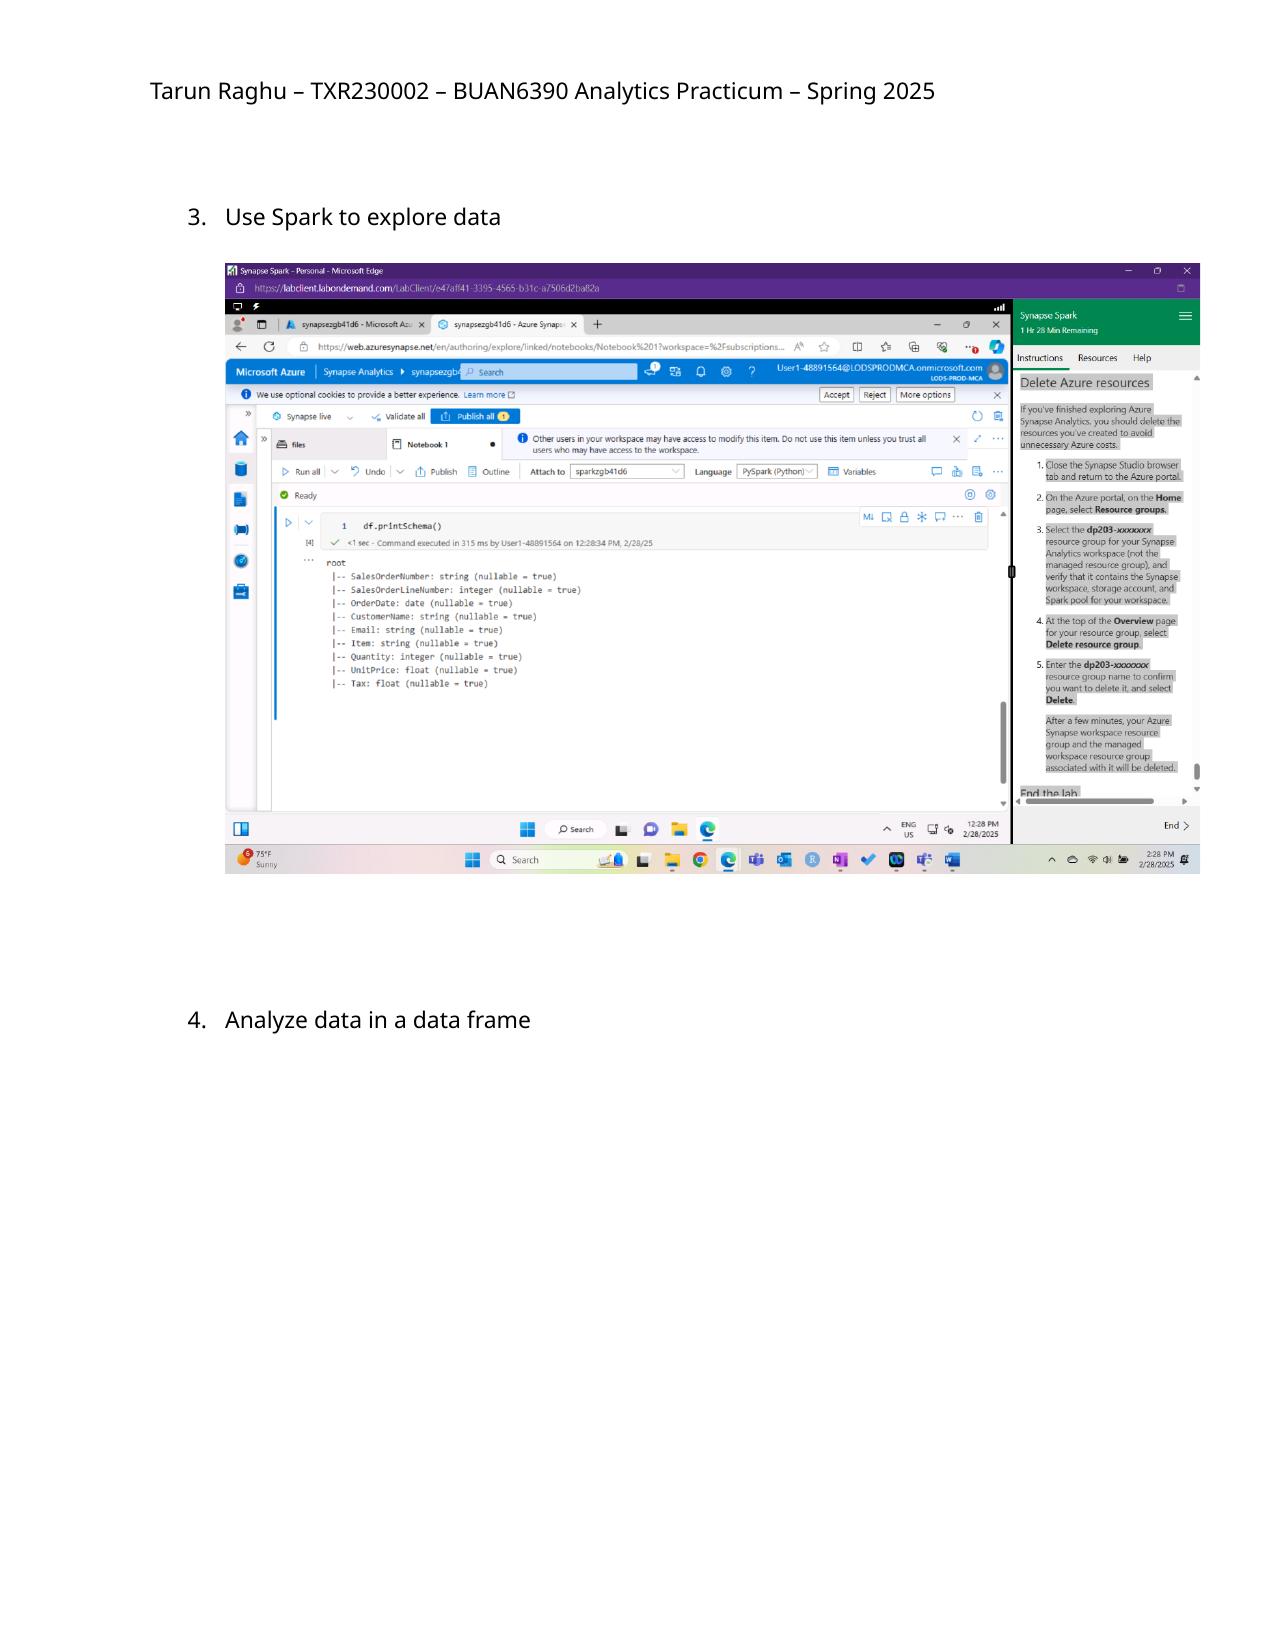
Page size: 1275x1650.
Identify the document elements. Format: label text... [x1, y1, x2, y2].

list Analyze data in a data frame [187, 1004, 1125, 1035]
picture [225, 263, 1200, 874]
list Use Spark to explore data [187, 200, 1125, 232]
